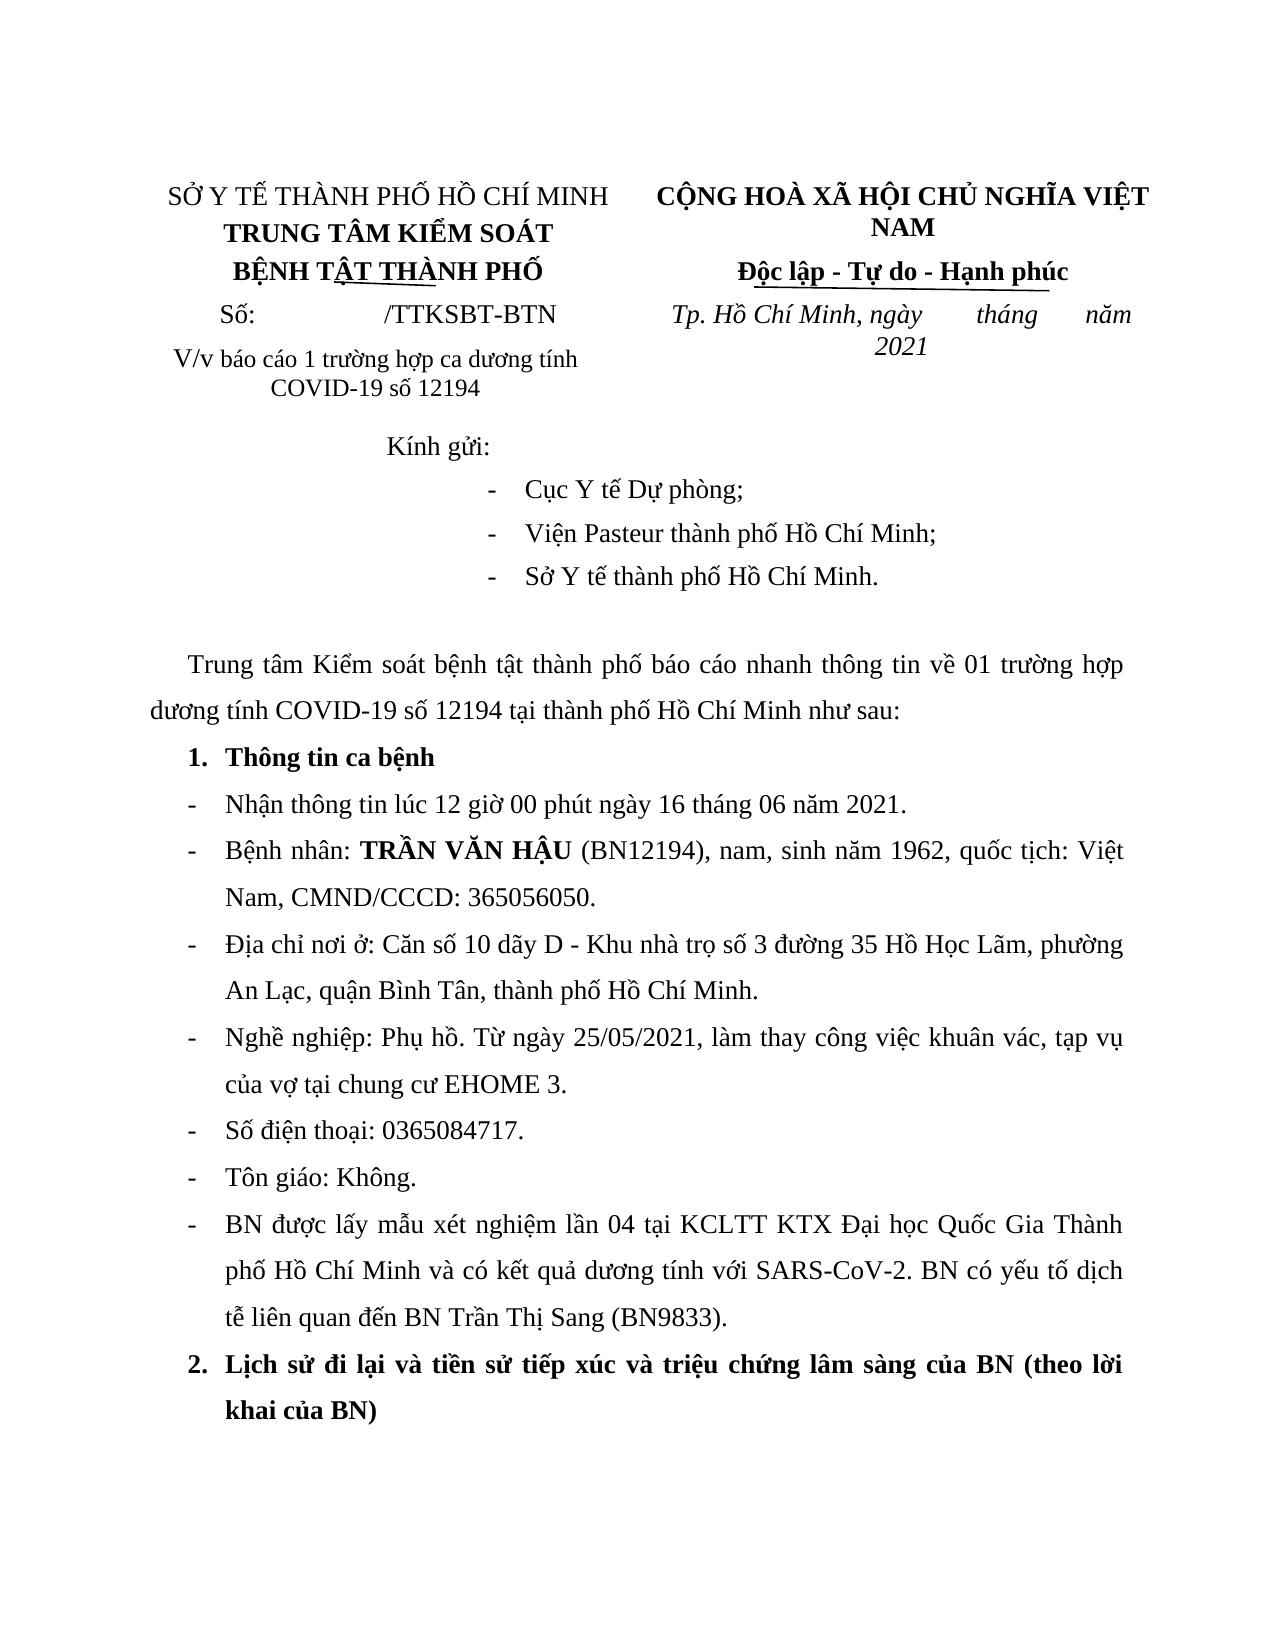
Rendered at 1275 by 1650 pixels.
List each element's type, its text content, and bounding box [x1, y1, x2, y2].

list Thông tin ca bệnh [187, 741, 1125, 772]
table_header CỘNG HOÀ XÃ HỘI CHỦ NGHĨA VIỆT NAM Độc lập - Tự do - Hạnh phúc Tp. Hồ Chí Minh, ngày tháng năm 2021 [626, 180, 1179, 417]
list Bệnh nhân: TRẦN VĂN HẬU (BN12194), nam, sinh năm 1962, quốc tịch: Việt Nam, CMND/CCCD: 365056050. [187, 834, 1125, 912]
list Nhận thông tin lúc 12 giờ 00 phút ngày 16 tháng 06 năm 2021. [187, 788, 1125, 819]
list Viện Pasteur thành phố Hồ Chí Minh; [487, 517, 1125, 548]
list Nghề nghiệp: Phụ hồ. Từ ngày 25/05/2021, làm thay công việc khuân vác, tạp vụ của vợ tại chung cư EHOME 3. [187, 1021, 1125, 1099]
list Địa chỉ nơi ở: Căn số 10 dãy D - Khu nhà trọ số 3 đường 35 Hồ Học Lãm, phường An Lạc, quận Bình Tân, thành phố Hồ Chí Minh. [187, 928, 1125, 1006]
list Lịch sử đi lại và tiền sử tiếp xúc và triệu chứng lâm sàng của BN (theo lời khai của BN) [187, 1348, 1125, 1426]
list Cục Y tế Dự phòng; [487, 473, 1125, 504]
text Trung tâm Kiểm soát bệnh tật thành phố báo cáo nhanh thông tin về 01 trường hợp dương tính COVID-19 số 12194 tại thành phố Hồ Chí Minh như sau: [150, 648, 1125, 726]
list Sở Y tế thành phố Hồ Chí Minh. [487, 561, 1125, 592]
list Số điện thoại: 0365084717. [187, 1114, 1125, 1146]
table_header SỞ Y TẾ THÀNH PHỐ HỒ CHÍ MINH TRUNG TÂM KIỂM SOÁT BỆNH TẬT THÀNH PHỐ Số: /TTKSBT-BTN V/v báo cáo 1 trường hợp ca dương tính COVID-19 số 12194 [150, 180, 626, 417]
text Kính gửi: [150, 429, 1125, 461]
list BN được lấy mẫu xét nghiệm lần 04 tại KCLTT KTX Đại học Quốc Gia Thành phố Hồ Chí Minh và có kết quả dương tính với SARS-CoV-2. BN có yếu tố dịch tễ liên quan đến BN Trần Thị Sang (BN9833). [187, 1208, 1125, 1332]
list Tôn giáo: Không. [187, 1161, 1125, 1192]
